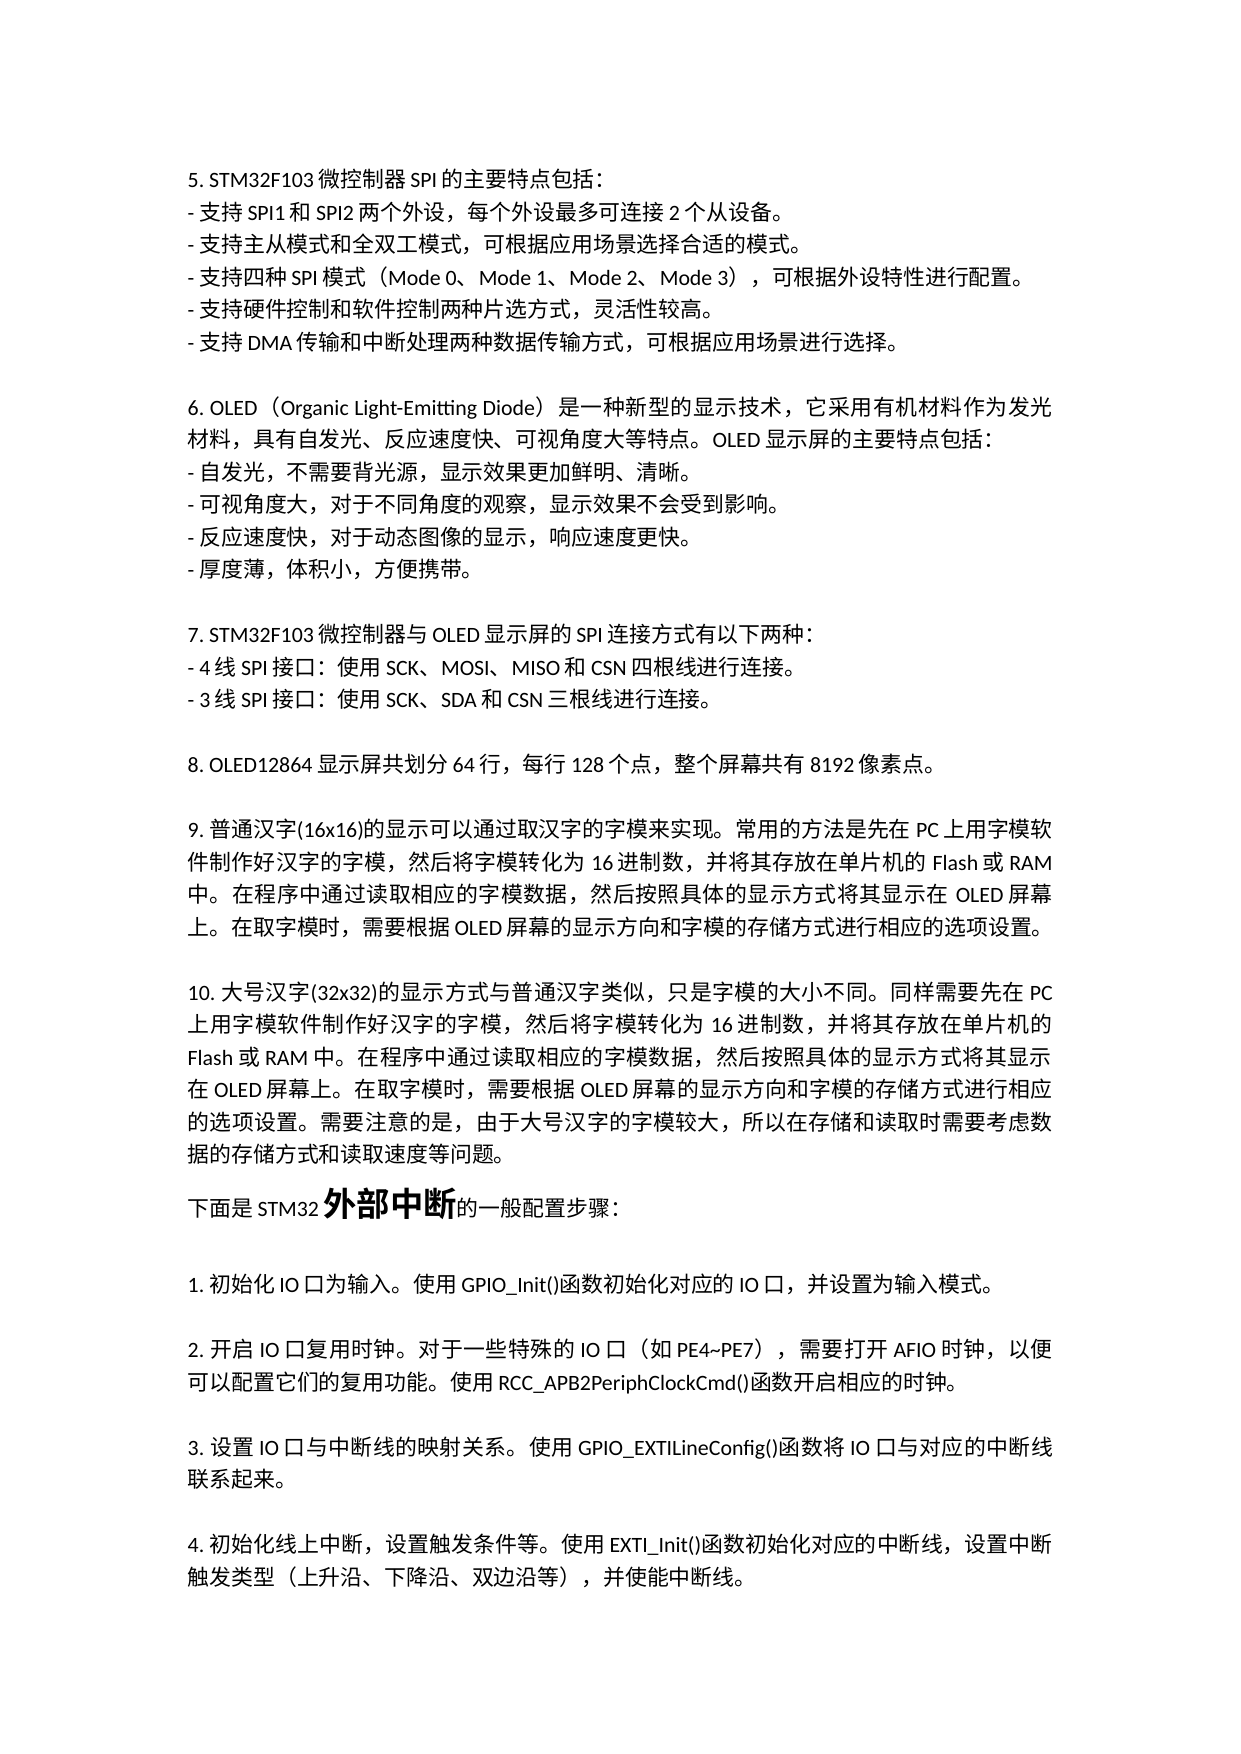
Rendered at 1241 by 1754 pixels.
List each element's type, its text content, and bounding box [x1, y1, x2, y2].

text - 可视角度大，对于不同角度的观察，显示效果不会受到影响。 [187, 487, 1053, 519]
text 4. 初始化线上中断，设置触发条件等。使用EXTI_Init()函数初始化对应的中断线，设置中断触发类型（上升沿、下降沿、双边沿等），并使能中断线。 [187, 1527, 1053, 1592]
text 5. STM32F103微控制器SPI的主要特点包括： [187, 162, 1053, 194]
text - 反应速度快，对于动态图像的显示，响应速度更快。 [187, 519, 1053, 552]
text 7. STM32F103微控制器与OLED显示屏的SPI连接方式有以下两种： [187, 617, 1053, 649]
text - 厚度薄，体积小，方便携带。 [187, 552, 1053, 584]
text 10. 大号汉字(32x32)的显示方式与普通汉字类似，只是字模的大小不同。同样需要先在PC上用字模软件制作好汉字的字模，然后将字模转化为16进制数，并将其存放在单片机的Flash或RAM中。在程序中通过读取相应的字模数据，然后按照具体的显示方式将其显示在OLED屏幕上。在取字模时，需要根据OLED屏幕的显示方向和字模的存储方式进行相应的选项设置。需要注意的是，由于大号汉字的字模较大，所以在存储和读取时需要考虑数据的存储方式和读取速度等问题。 [187, 974, 1053, 1169]
text 6. OLED（Organic Light-Emitting Diode）是一种新型的显示技术，它采用有机材料作为发光材料，具有自发光、反应速度快、可视角度大等特点。OLED显示屏的主要特点包括： [187, 389, 1053, 454]
text - 支持DMA传输和中断处理两种数据传输方式，可根据应用场景进行选择。 [187, 324, 1053, 357]
text - 支持硬件控制和软件控制两种片选方式，灵活性较高。 [187, 292, 1053, 324]
text - 4线SPI接口：使用SCK、MOSI、MISO和CSN四根线进行连接。 [187, 649, 1053, 682]
text 8. OLED12864显示屏共划分64行，每行128个点，整个屏幕共有8192像素点。 [187, 747, 1053, 779]
text - 支持主从模式和全双工模式，可根据应用场景选择合适的模式。 [187, 227, 1053, 259]
text 3. 设置IO口与中断线的映射关系。使用GPIO_EXTILineConfig()函数将IO口与对应的中断线联系起来。 [187, 1429, 1053, 1494]
text - 3线SPI接口：使用SCK、SDA和CSN三根线进行连接。 [187, 682, 1053, 714]
text 1. 初始化IO口为输入。使用GPIO_Init()函数初始化对应的IO口，并设置为输入模式。 [187, 1267, 1053, 1299]
text 9. 普通汉字(16x16)的显示可以通过取汉字的字模来实现。常用的方法是先在PC上用字模软件制作好汉字的字模，然后将字模转化为16进制数，并将其存放在单片机的Flash或RAM中。在程序中通过读取相应的字模数据，然后按照具体的显示方式将其显示在OLED屏幕上。在取字模时，需要根据OLED屏幕的显示方向和字模的存储方式进行相应的选项设置。 [187, 812, 1053, 942]
text 2. 开启IO口复用时钟。对于一些特殊的IO口（如PE4~PE7），需要打开AFIO时钟，以便可以配置它们的复用功能。使用RCC_APB2PeriphClockCmd()函数开启相应的时钟。 [187, 1332, 1053, 1397]
text - 自发光，不需要背光源，显示效果更加鲜明、清晰。 [187, 454, 1053, 487]
text - 支持四种SPI模式（Mode 0、Mode 1、Mode 2、Mode 3），可根据外设特性进行配置。 [187, 259, 1053, 292]
text 下面是STM32外部中断的一般配置步骤： [187, 1169, 1053, 1234]
text - 支持SPI1和SPI2两个外设，每个外设最多可连接2个从设备。 [187, 194, 1053, 227]
